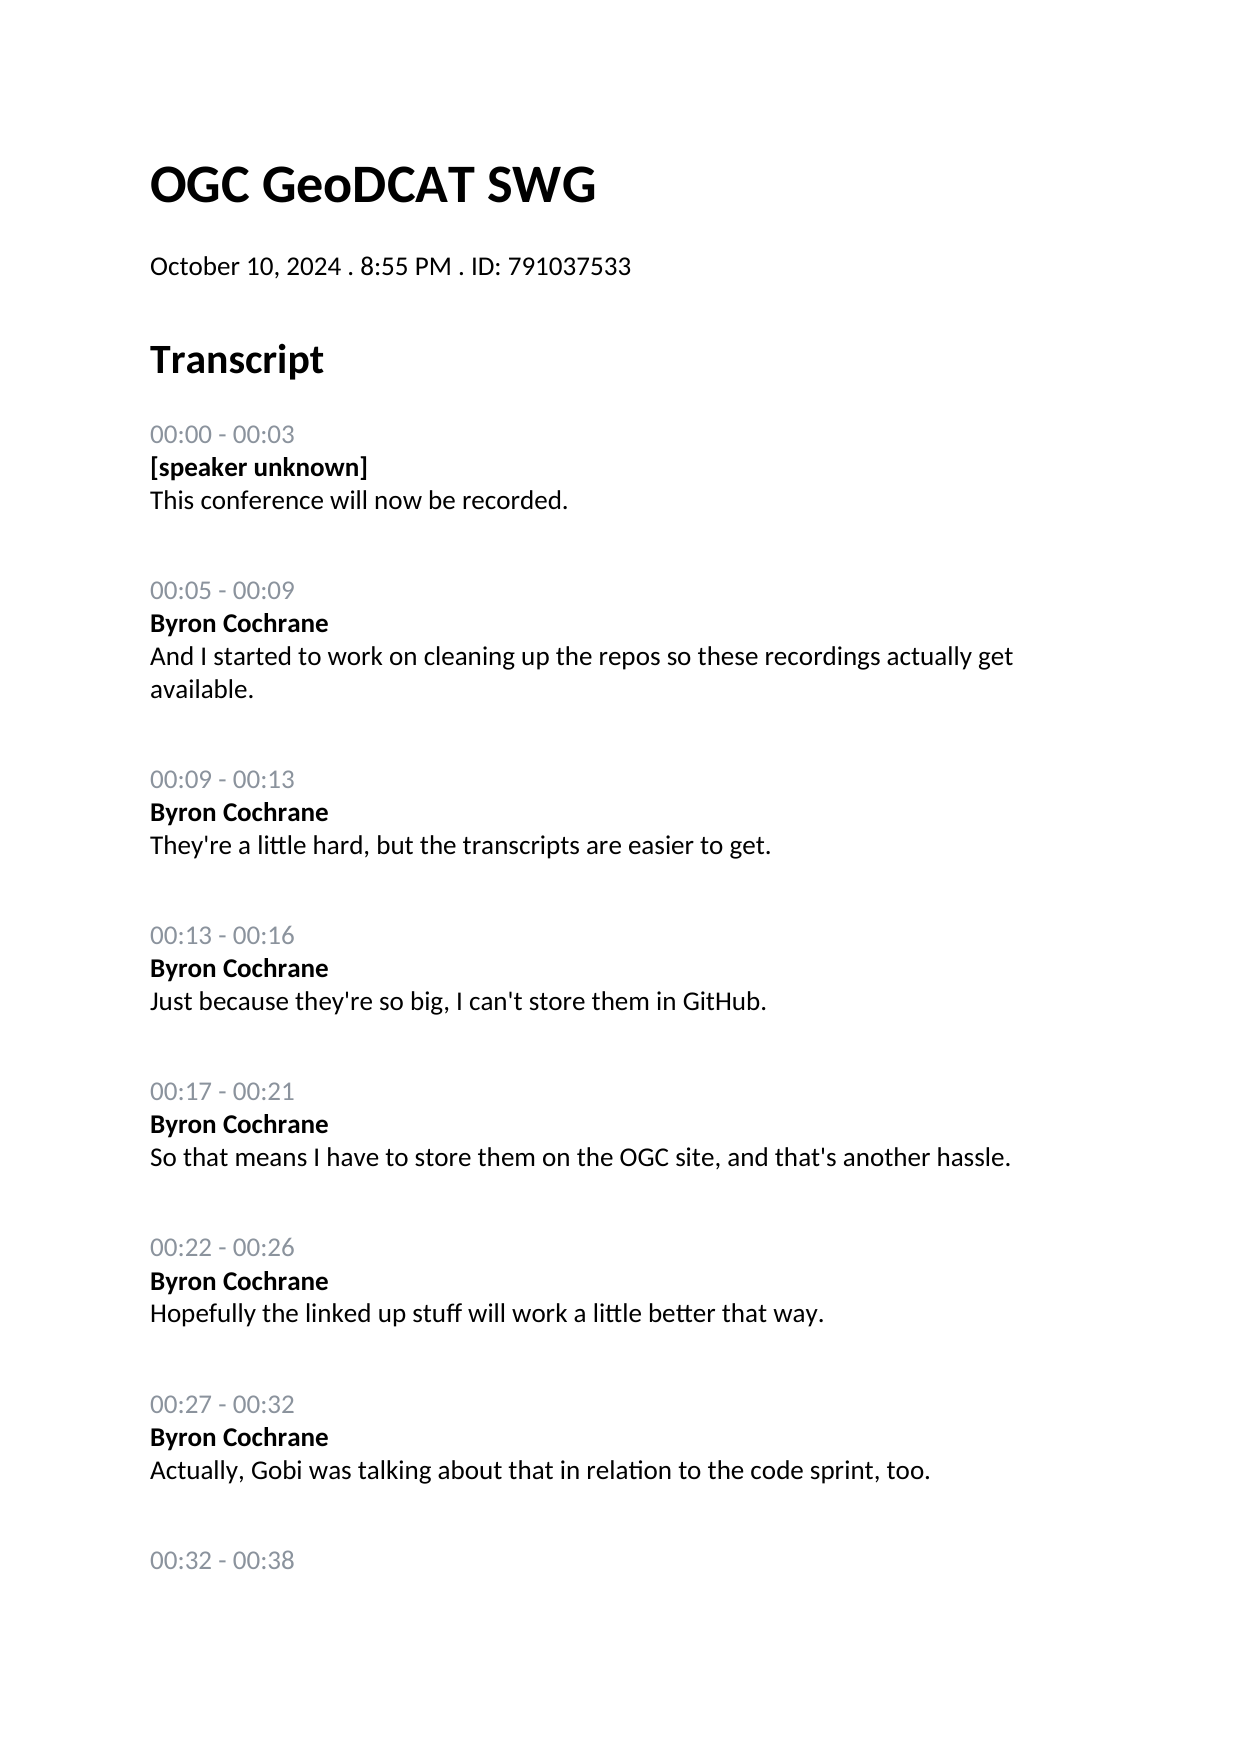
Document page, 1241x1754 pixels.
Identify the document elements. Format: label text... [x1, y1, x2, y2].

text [150, 1510, 1090, 1576]
text 00:13 - 00:16 Byron Cochrane Just because they're so big, I can't store them in GitHub. [150, 885, 1090, 1041]
text 00:00 - 00:03 [speaker unknown] This conference will now be recorded. [150, 384, 1090, 540]
text 00:09 - 00:13 Byron Cochrane They're a little hard, but the transcripts are easier to get. [150, 729, 1090, 885]
text OGC GeoDCAT SWG October 10, 2024 . 8:55 PM . ID: 791037533 Transcript [150, 150, 1090, 384]
text 00:22 - 00:26 Byron Cochrane Hopefully the linked up stuff will work a little better that way. [150, 1198, 1090, 1354]
text 00:05 - 00:09 Byron Cochrane And I started to work on cleaning up the repos so these recordings actually get available. [150, 540, 1090, 729]
text 00:27 - 00:32 Byron Cochrane Actually, Gobi was talking about that in relation to the code sprint, too. [150, 1354, 1090, 1510]
text 00:17 - 00:21 Byron Cochrane So that means I have to store them on the OGC site, and that's another hassle. [150, 1041, 1090, 1198]
